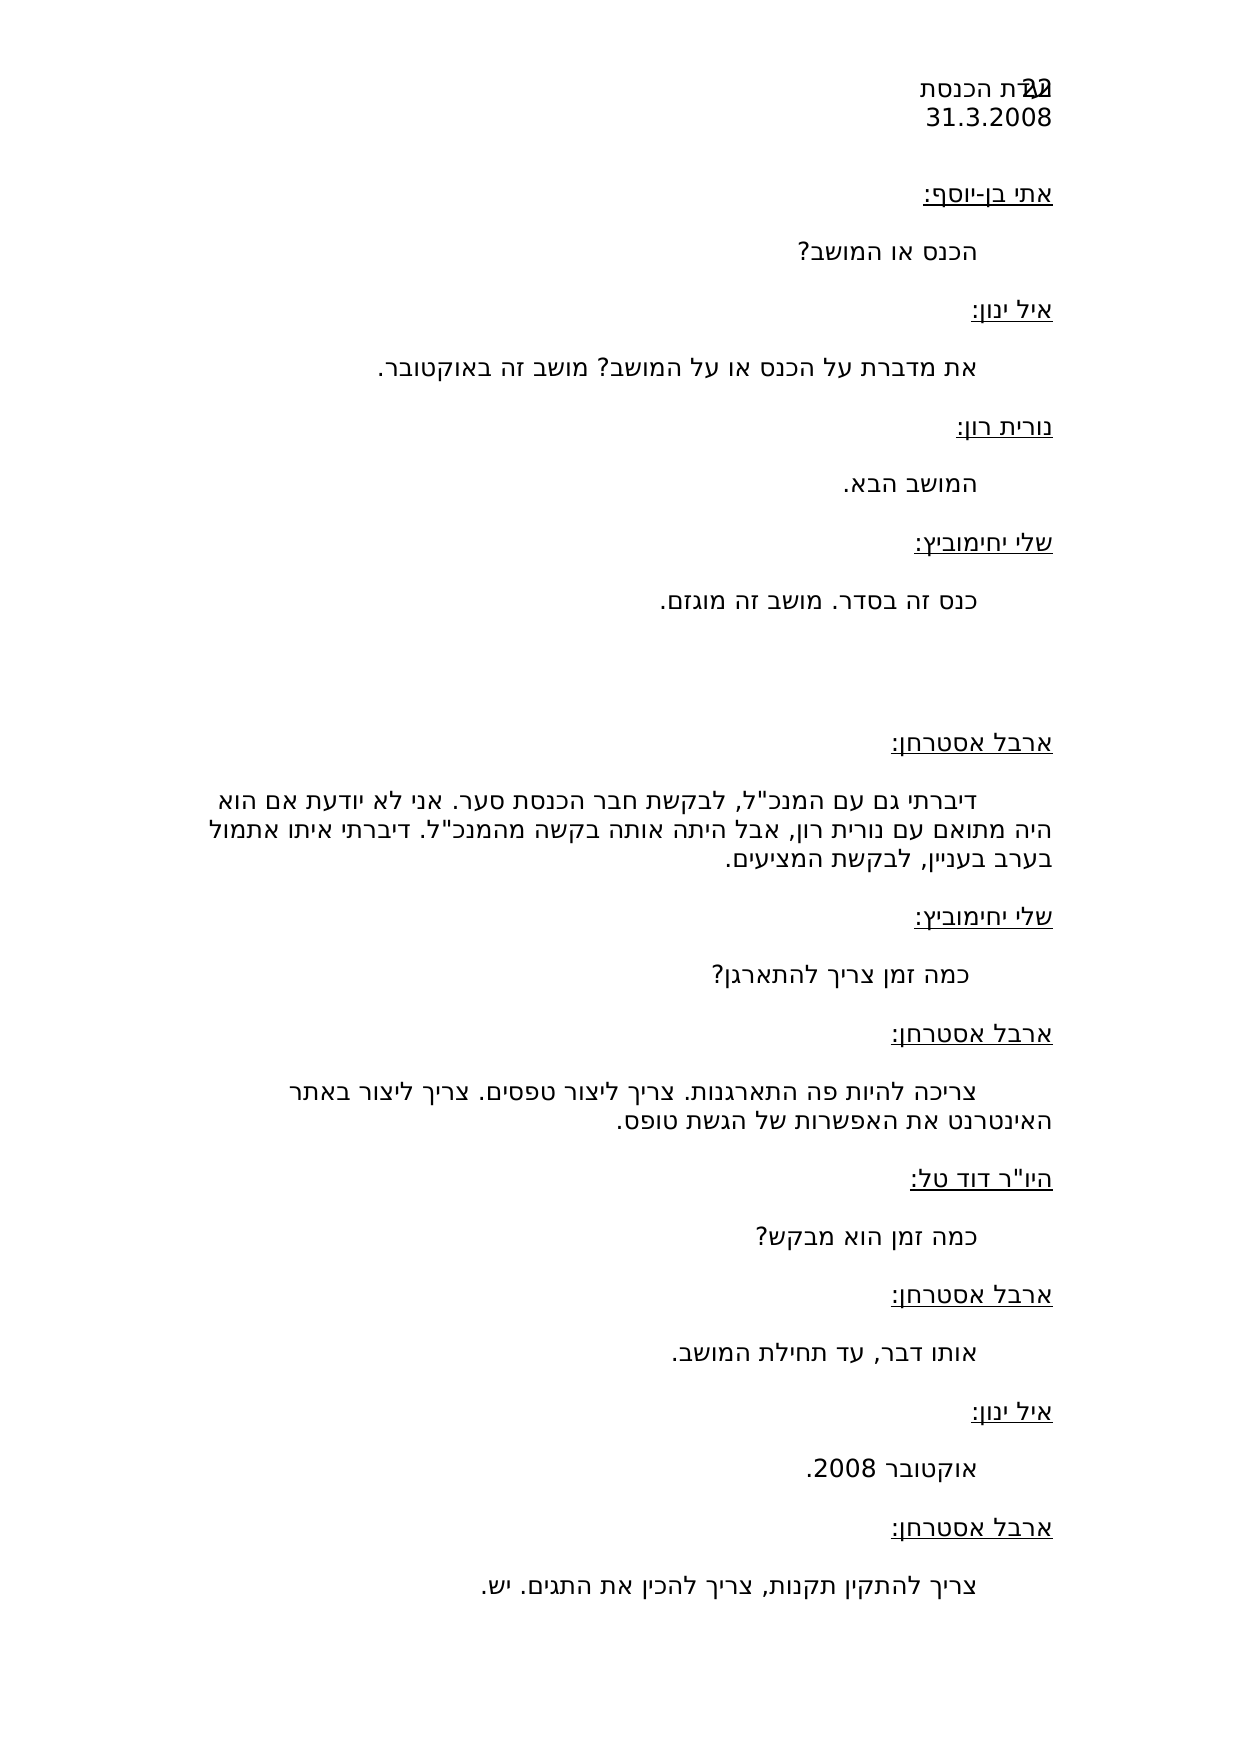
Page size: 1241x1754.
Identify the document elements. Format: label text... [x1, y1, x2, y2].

text היו"ר דוד טל: [187, 1135, 1053, 1193]
text צריכה להיות פה התארגנות. צריך ליצור טפסים. צריך ליצור באתר האינטרנט את האפשרות של הגשת טופס. [187, 1077, 1053, 1135]
subtitle שלי יחימוביץ: [187, 499, 1053, 557]
text צריך להתקין תקנות, צריך להכין את התגים. יש. [187, 1571, 1053, 1600]
text נורית רון: [187, 382, 1053, 441]
text אתי בן-יוסף: [187, 150, 1053, 208]
subtitle ארבל אסטרחן: [187, 990, 1053, 1048]
text אוקטובר 2008. [187, 1455, 1053, 1484]
text הכנס או המושב? [187, 237, 1053, 266]
text כנס זה בסדר. מושב זה מוגזם. [187, 586, 1053, 615]
text אותו דבר, עד תחילת המושב. [187, 1338, 1053, 1368]
text את מדברת על הכנס או על המושב? מושב זה באוקטובר. [187, 353, 1053, 382]
subtitle שלי יחימוביץ: [187, 873, 1053, 932]
text איל ינון: [187, 1368, 1053, 1426]
subtitle ארבל אסטרחן: [187, 1484, 1053, 1542]
text המושב הבא. [187, 469, 1053, 499]
subtitle ארבל אסטרחן: [187, 1251, 1053, 1310]
text דיברתי גם עם המנכ"ל, לבקשת חבר הכנסת סער. אני לא יודעת אם הוא היה מתואם עם נורית רון, אבל היתה אותה בקשה מהמנכ"ל. דיברתי איתו אתמול בערב בעניין, לבקשת המציעים. [187, 786, 1053, 873]
text כמה זמן הוא מבקש? [187, 1222, 1053, 1251]
text כמה זמן צריך להתארגן? [187, 961, 1053, 990]
text איל ינון: [187, 266, 1053, 324]
subtitle ארבל אסטרחן: [187, 728, 1053, 757]
